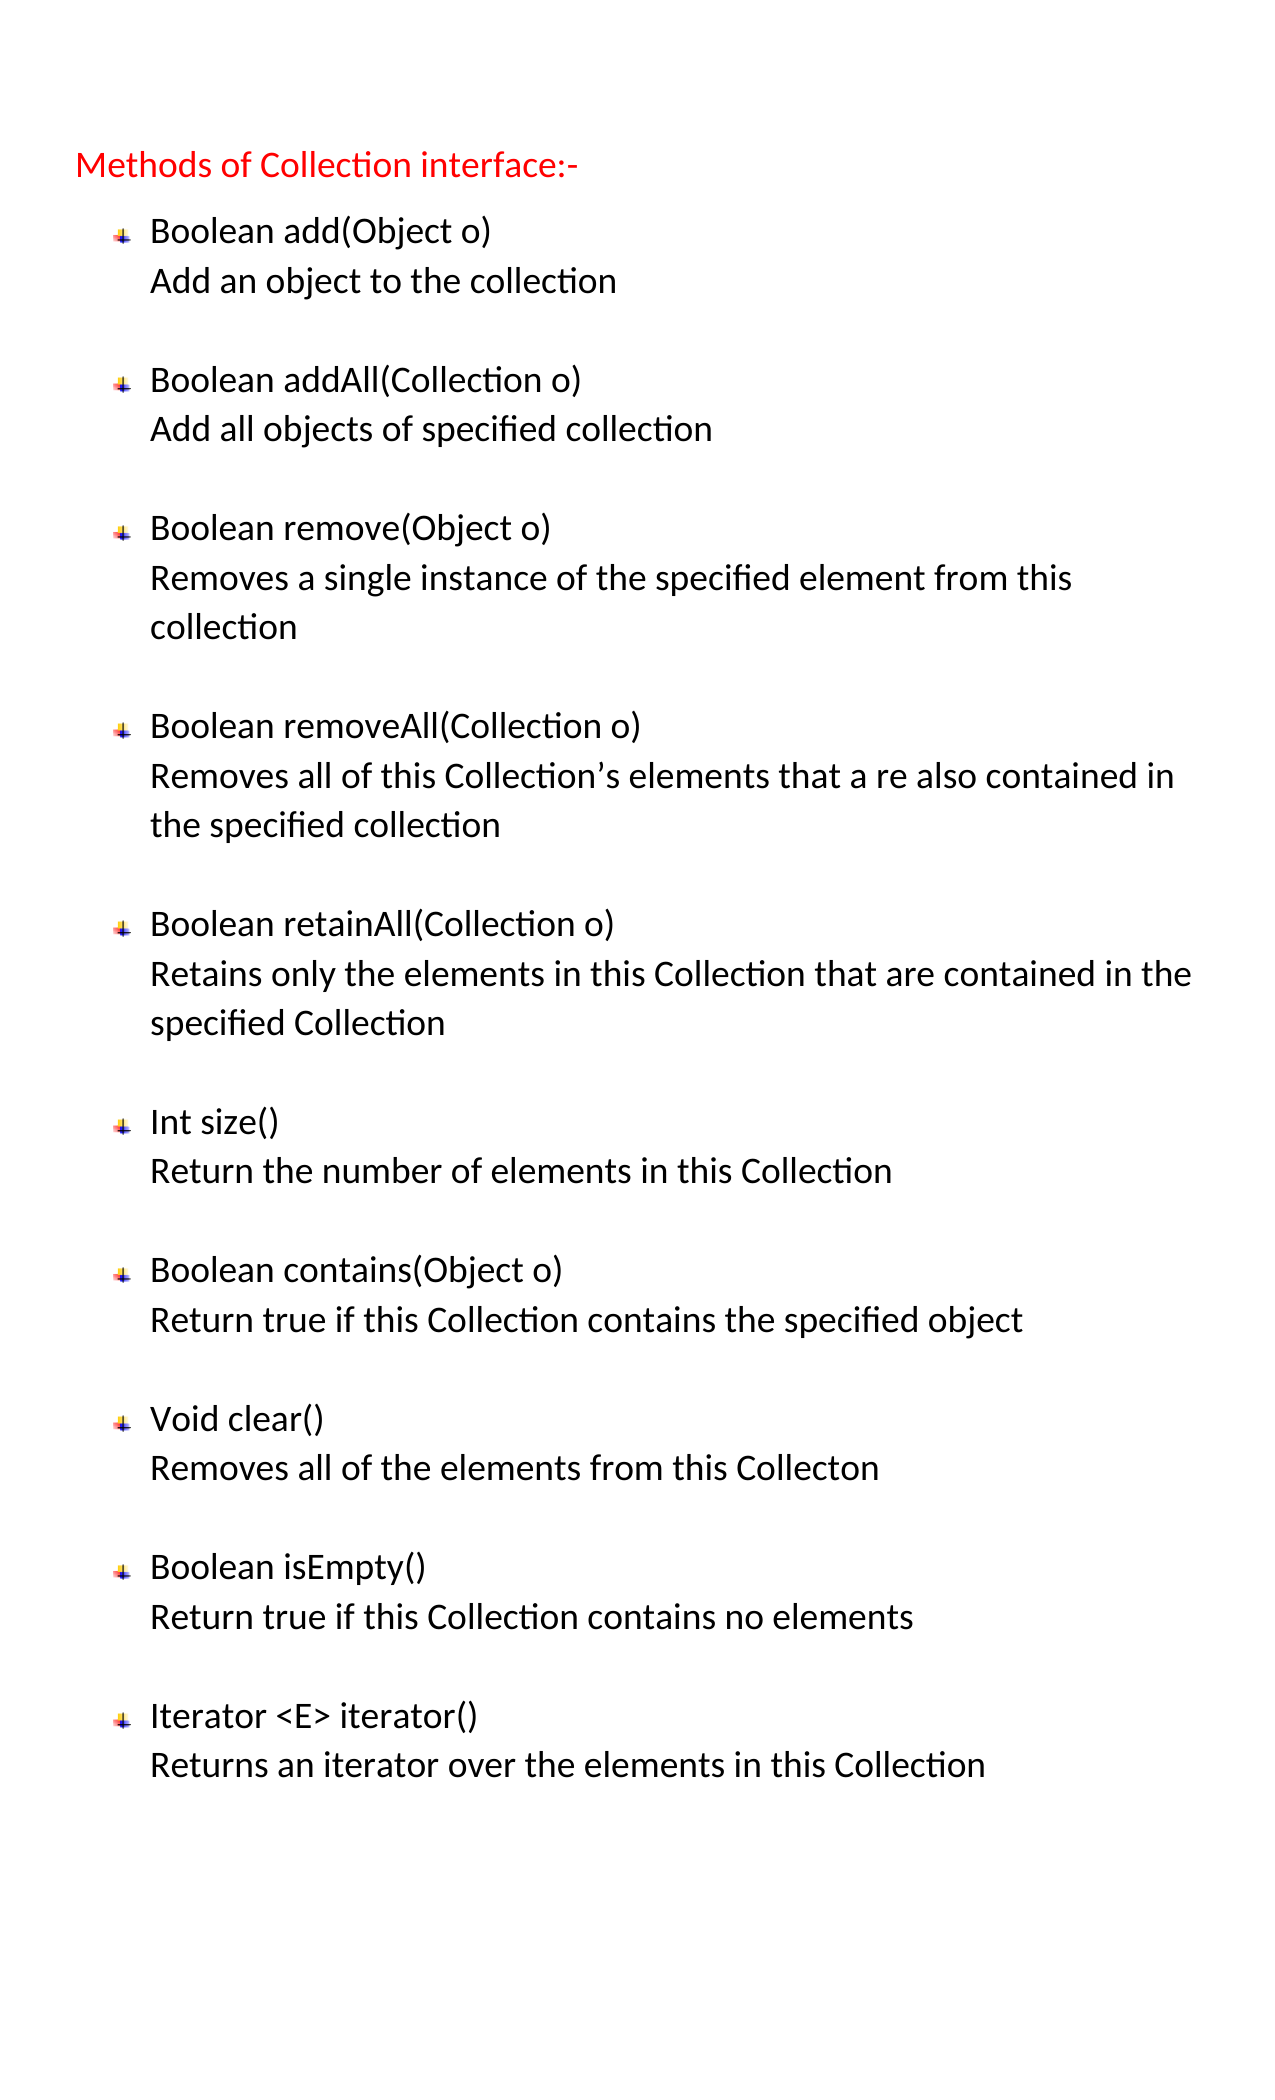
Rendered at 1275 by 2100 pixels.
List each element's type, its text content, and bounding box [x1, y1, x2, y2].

list Boolean addAll(Collection o) [112, 356, 1200, 402]
list Add an object to the collection [150, 257, 1200, 303]
list Boolean add(Object o) [112, 207, 1200, 253]
list Boolean contains(Object o) [112, 1246, 1200, 1292]
list Iterator <E> iterator() [112, 1692, 1200, 1737]
list Boolean removeAll(Collection o) [112, 702, 1200, 748]
list Removes a single instance of the specified element from this collection [150, 554, 1200, 649]
picture [113, 227, 131, 244]
list Retains only the elements in this Collection that are contained in the specified Collection [150, 949, 1200, 1045]
picture [113, 524, 131, 541]
text Methods of Collection interface:- [75, 141, 1200, 187]
list Return true if this Collection contains the specified object [150, 1296, 1200, 1342]
picture [113, 1117, 131, 1135]
list Boolean retainAll(Collection o) [112, 900, 1200, 946]
picture [113, 721, 131, 739]
list Int size() [112, 1098, 1200, 1144]
list Removes all of this Collection’s elements that a re also contained in the specified collection [150, 752, 1200, 847]
picture [113, 919, 131, 937]
list Void clear() [112, 1395, 1200, 1441]
list Returns an iterator over the elements in this Collection [150, 1741, 1200, 1787]
list Boolean isEmpty() [112, 1543, 1200, 1589]
picture [113, 1563, 131, 1580]
picture [113, 1266, 131, 1283]
list Return the number of elements in this Collection [150, 1147, 1200, 1193]
list Boolean remove(Object o) [112, 504, 1200, 550]
picture [113, 1414, 131, 1432]
list Return true if this Collection contains no elements [150, 1593, 1200, 1638]
list Removes all of the elements from this Collecton [150, 1444, 1200, 1490]
picture [113, 1711, 131, 1729]
list Add all objects of specified collection [150, 405, 1200, 451]
picture [113, 375, 131, 393]
